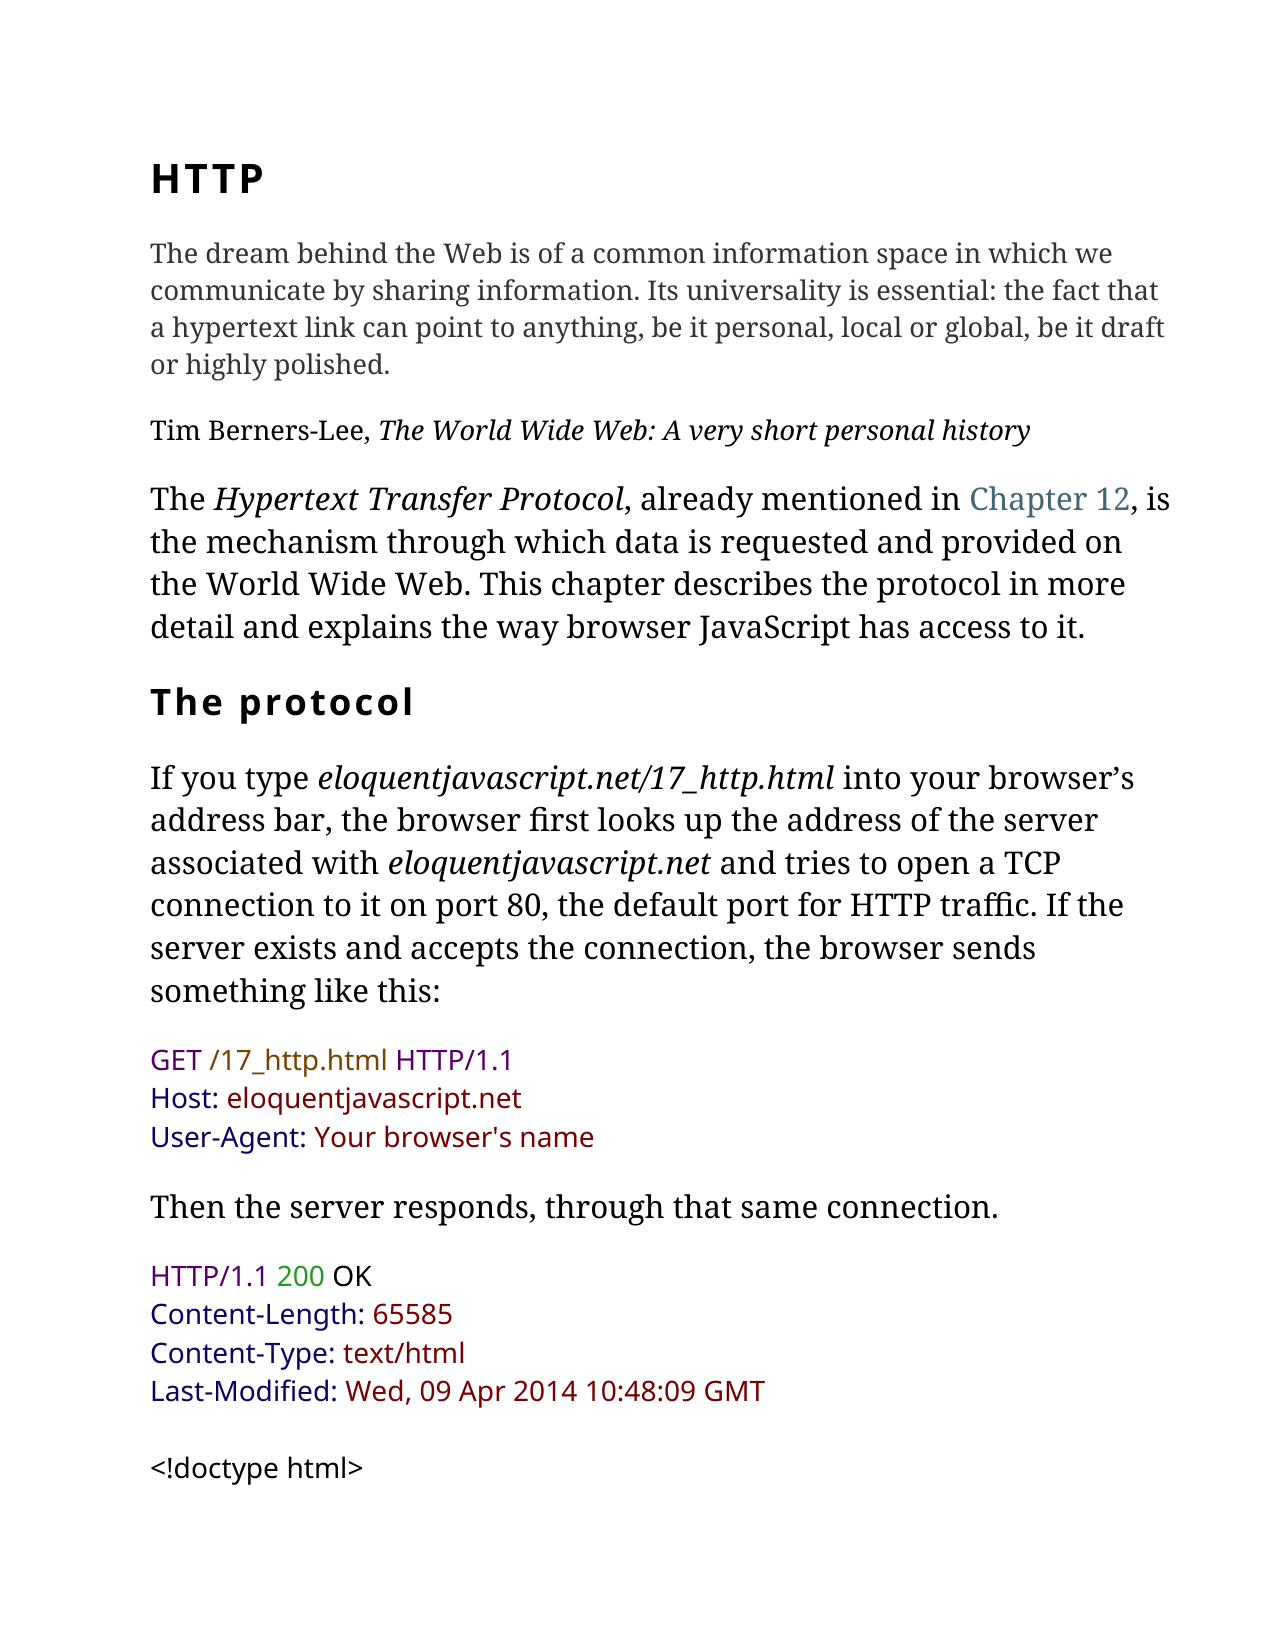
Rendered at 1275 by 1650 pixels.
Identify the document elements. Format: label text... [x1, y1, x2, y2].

text The Hypertext Transfer Protocol, already mentioned in Chapter 12, is the mechanism through which data is requested and provided on the World Wide Web. This chapter describes the protocol in more detail and explains the way browser JavaScript has access to it. [150, 477, 1172, 648]
text HTTP [150, 150, 1125, 205]
text Host: eloquentjavascript.net [150, 1079, 1125, 1117]
text The protocol [150, 677, 1125, 726]
text Then the server responds, through that same connection. [150, 1184, 1172, 1227]
text Last-Modified: Wed, 09 Apr 2014 10:48:09 GMT [150, 1371, 1125, 1410]
text HTTP/1.1 200 OK [150, 1256, 1125, 1295]
text Content-Type: text/html [150, 1333, 1125, 1371]
text GET /17_http.html HTTP/1.1 [150, 1040, 1125, 1079]
text If you type eloquentjavascript.net/17_http.html into your browser’s address bar, the browser first looks up the address of the server associated with eloquentjavascript.net and tries to open a TCP connection to it on port 80, the default port for HTTP traffic. If the server exists and accepts the connection, the browser sends something like this: [150, 756, 1172, 1011]
text Content-Length: 65585 [150, 1295, 1125, 1333]
text Tim Berners-Lee, The World Wide Web: A very short personal history [150, 411, 1125, 448]
text User-Agent: Your browser's name [150, 1117, 1125, 1155]
text <!doctype html> [150, 1448, 1125, 1486]
text The dream behind the Web is of a common information space in which we communicate by sharing information. Its universality is essential: the fact that a hypertext link can point to anything, be it personal, local or global, be it draft or highly polished. [150, 234, 1172, 382]
